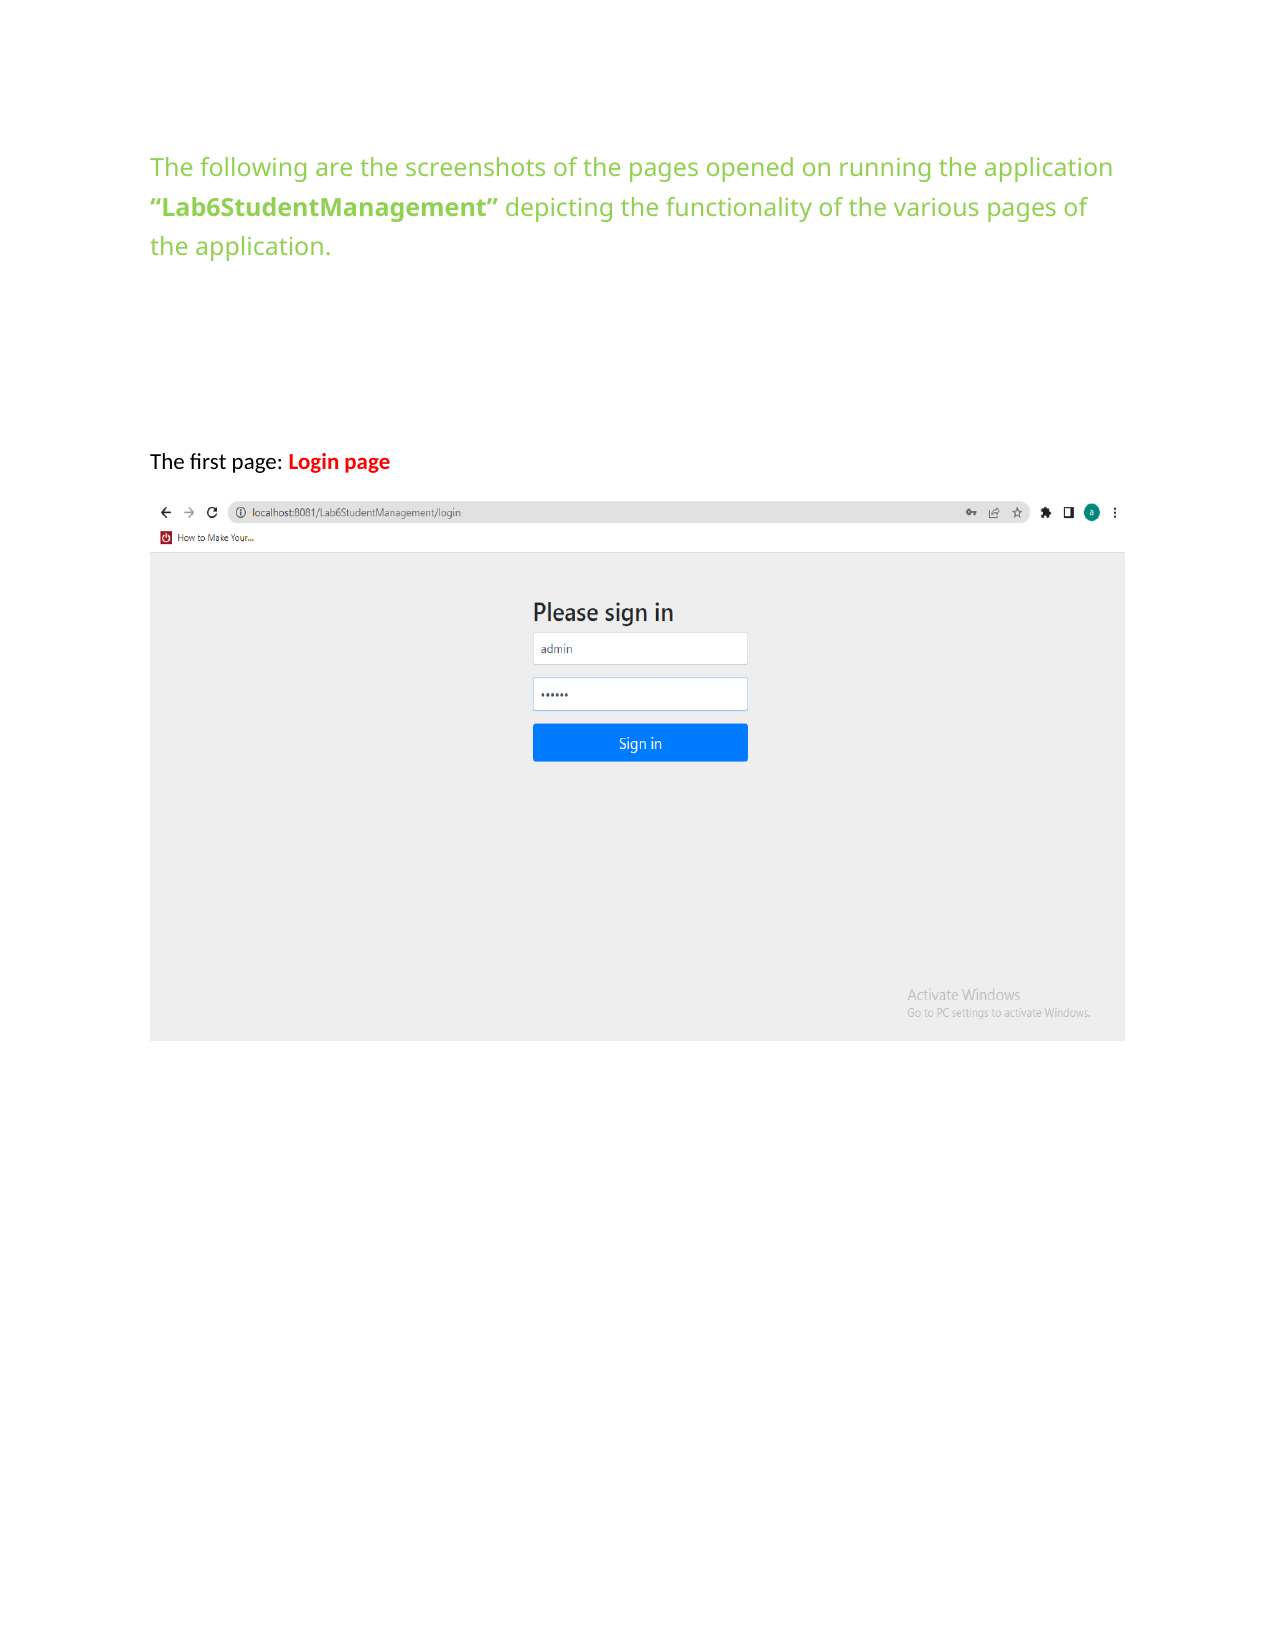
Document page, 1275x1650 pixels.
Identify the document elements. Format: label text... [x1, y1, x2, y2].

picture [150, 500, 1125, 1041]
text The first page: Login page [150, 447, 1125, 475]
text The following are the screenshots of the pages opened on running the application “Lab6StudentManagement” depicting the functionality of the various pages of the application. [150, 150, 1125, 262]
